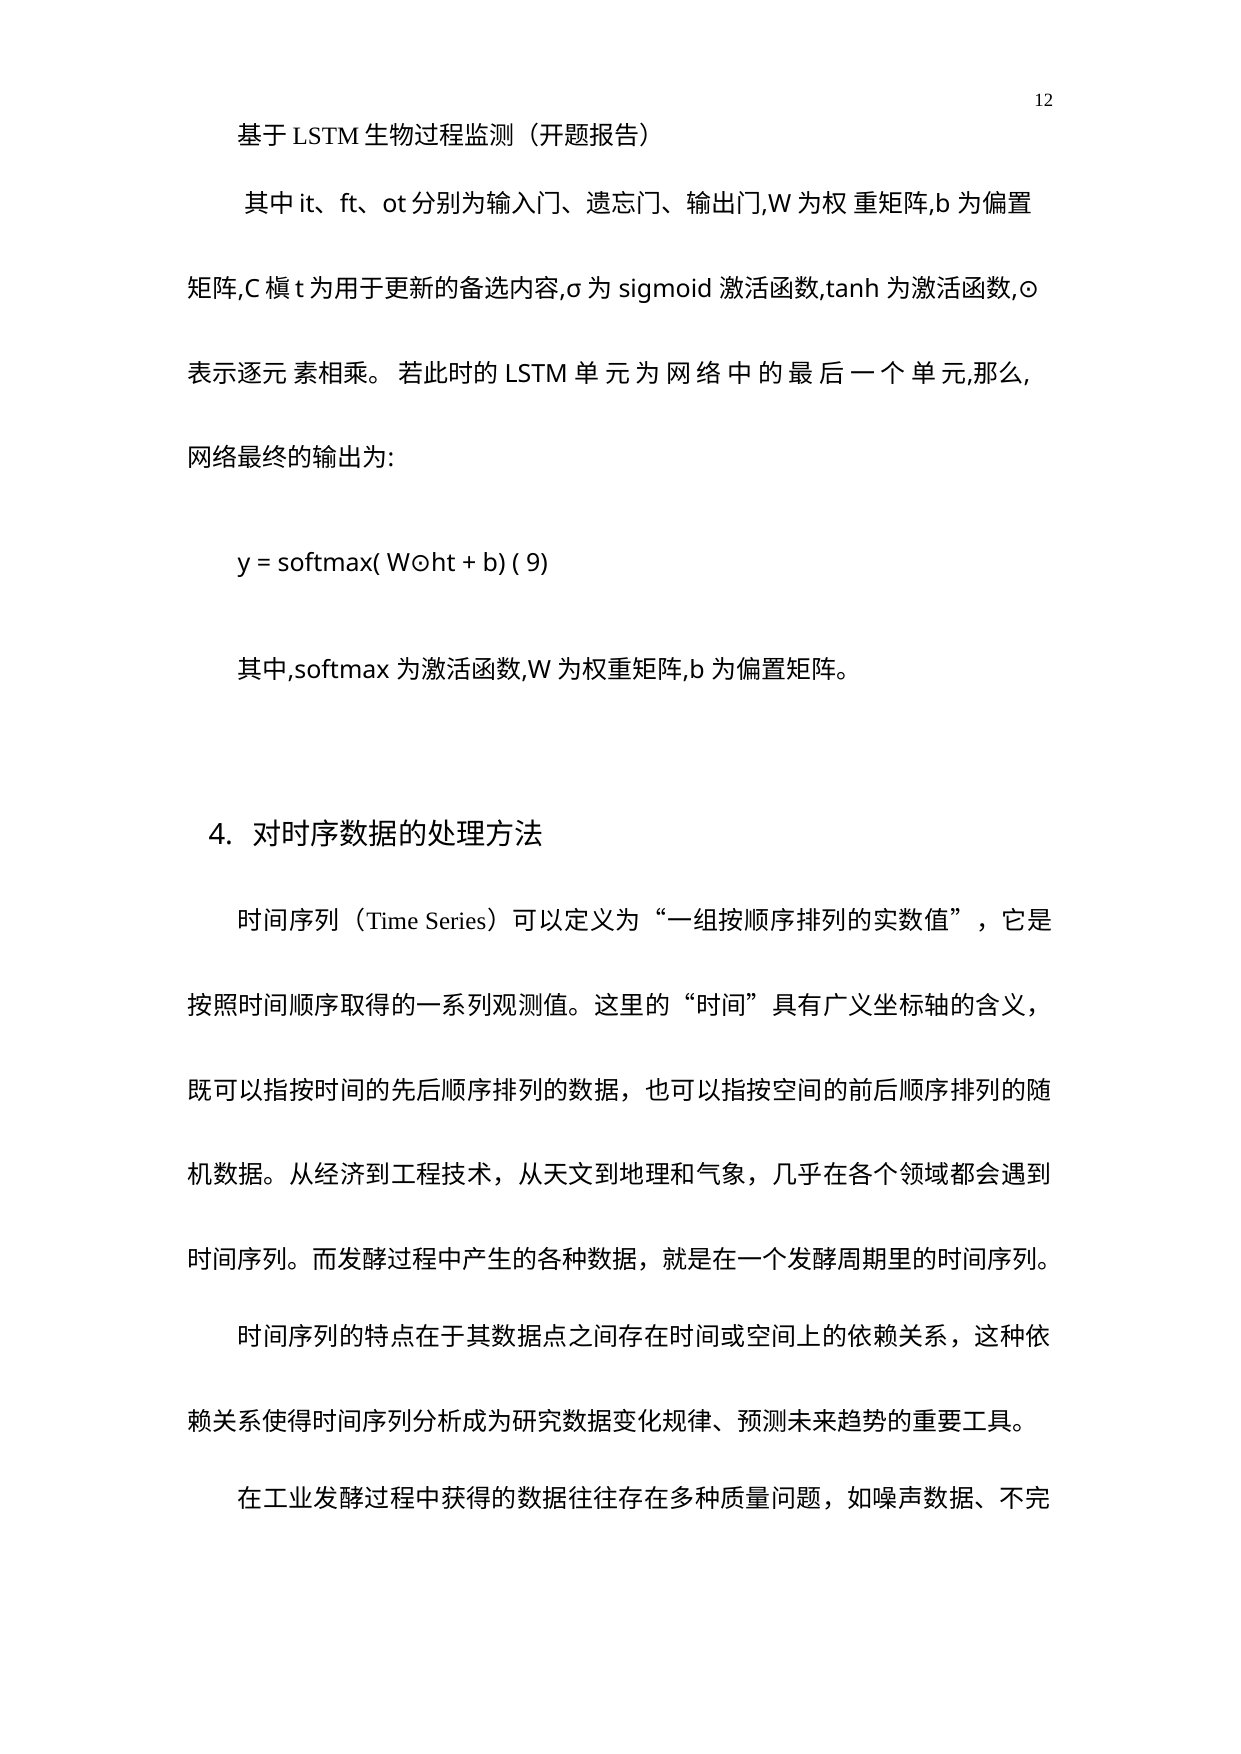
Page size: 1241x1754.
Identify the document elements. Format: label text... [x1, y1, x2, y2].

text y = softmax( W⊙ht + b) ( 9) [187, 528, 1053, 596]
subtitle 对时序数据的处理方法 [208, 798, 1053, 866]
text 其中it、ft、ot分别为输入门、遗忘门、输出门,W 为权 重矩阵,b 为偏置矩阵,C槇t为用于更新的备选内容,σ 为 sigmoid 激活函数,tanh 为激活函数,⊙表示逐元 素相乘。 若此时的 LSTM 单 元 为 网 络 中 的 最 后 一 个 单 元,那么,网络最终的输出为: [187, 167, 1053, 490]
text 其中,softmax 为激活函数,W 为权重矩阵,b 为偏置矩阵。 [187, 634, 1053, 702]
text 时间序列的特点在于其数据点之间存在时间或空间上的依赖关系，这种依赖关系使得时间序列分析成为研究数据变化规律、预测未来趋势的重要工具。 [187, 1301, 1053, 1454]
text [187, 1463, 1053, 1531]
text 时间序列（Time Series）可以定义为“一组按顺序排列的实数值”，它是按照时间顺序取得的一系列观测值。这里的“时间”具有广义坐标轴的含义，既可以指按时间的先后顺序排列的数据，也可以指按空间的前后顺序排列的随机数据。从经济到工程技术，从天文到地理和气象，几乎在各个领域都会遇到时间序列。而发酵过程中产生的各种数据，就是在一个发酵周期里的时间序列。 [187, 884, 1053, 1292]
